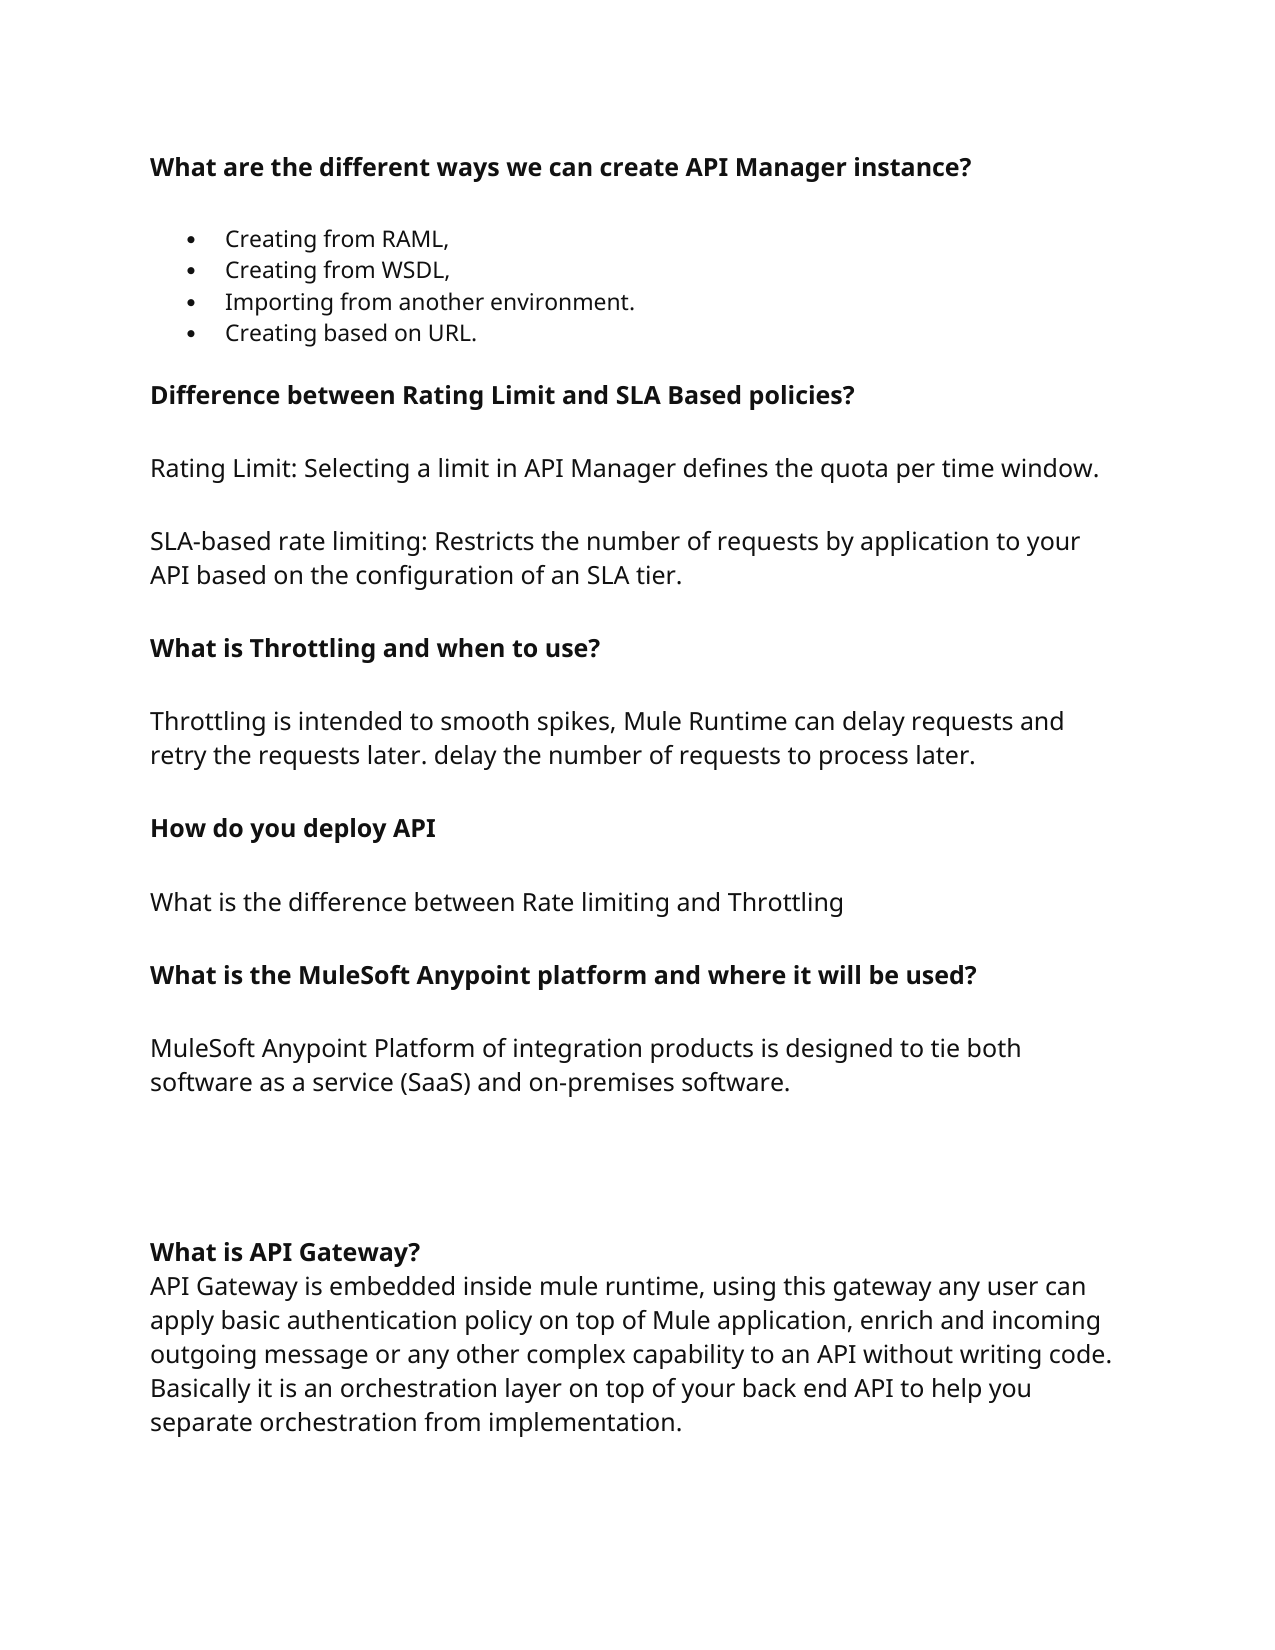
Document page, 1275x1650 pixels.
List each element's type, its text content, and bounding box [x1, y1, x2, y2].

list Creating based on URL. [187, 317, 1125, 348]
text API Gateway is embedded inside mule runtime, using this gateway any user can apply basic authentication policy on top of Mule application, enrich and incoming outgoing message or any other complex capability to an API without writing code. Basically it is an orchestration layer on top of your back end API to help you separate orchestration from implementation. [150, 1269, 1125, 1439]
list Importing from another environment. [187, 286, 1125, 317]
list Creating from WSDL, [187, 254, 1125, 286]
text What are the different ways we can create API Manager instance? [150, 150, 1125, 184]
list Creating from RAML, [187, 223, 1125, 254]
text What is Throttling and when to use? [150, 631, 1125, 665]
text SLA-based rate limiting: Restricts the number of requests by application to your API based on the configuration of an SLA tier. [150, 523, 1125, 592]
text Throttling is intended to smooth spikes, Mule Runtime can delay requests and retry the requests later. delay the number of requests to process later. [150, 704, 1125, 772]
text MuleSoft Anypoint Platform of integration products is designed to tie both software as a service (SaaS) and on-premises software. What is API Gateway? [150, 1030, 1125, 1269]
text What is the MuleSoft Anypoint platform and where it will be used? [150, 957, 1125, 991]
text Difference between Rating Limit and SLA Based policies? [150, 377, 1125, 411]
text What is the difference between Rate limiting and Throttling [150, 884, 1125, 918]
text Rating Limit: Selecting a limit in API Manager defines the quota per time window. [150, 450, 1125, 484]
text How do you deploy API [150, 811, 1125, 845]
